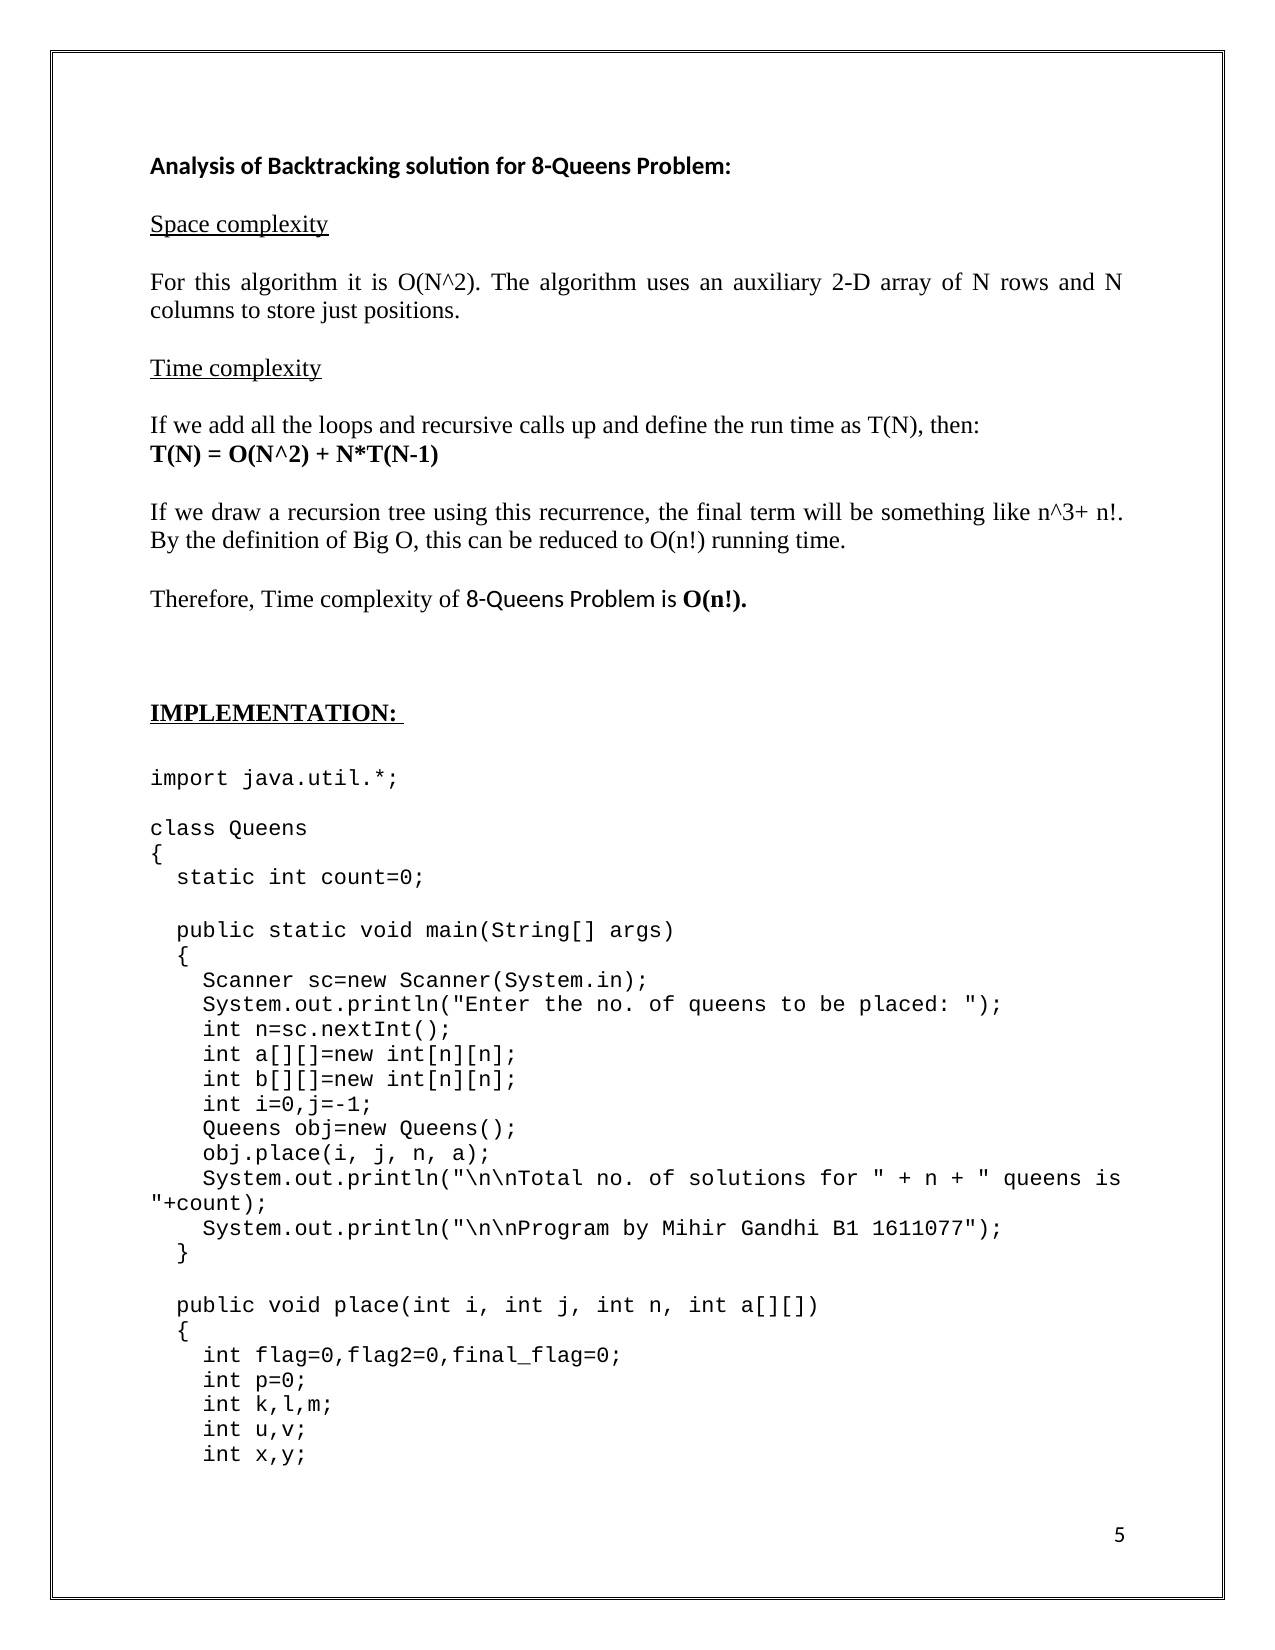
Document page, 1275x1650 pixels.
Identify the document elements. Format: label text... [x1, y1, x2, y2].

text int b[][]=new int[n][n]; [150, 1068, 1125, 1093]
text public void place(int i, int j, int n, int a[][]) [150, 1294, 1125, 1319]
text System.out.println("\n\nProgram by Mihir Gandhi B1 1611077"); [150, 1217, 1125, 1242]
text Time complexity [150, 353, 1125, 382]
text If we draw a recursion tree using this recurrence, the final term will be something like n^3+ n!. By the definition of Big O, this can be reduced to O(n!) running time. [150, 497, 1125, 554]
text { [150, 842, 1125, 866]
text int i=0,j=-1; [150, 1093, 1125, 1118]
text obj.place(i, j, n, a); [150, 1142, 1125, 1167]
text } [150, 1242, 1125, 1266]
text int x,y; [150, 1443, 1125, 1468]
text int p=0; [150, 1369, 1125, 1393]
text System.out.println("Enter the no. of queens to be placed: "); [150, 994, 1125, 1018]
text int k,l,m; [150, 1393, 1125, 1418]
text { [150, 1319, 1125, 1344]
text Therefore, Time complexity of 8-Queens Problem is O(n!). [150, 583, 1125, 613]
text IMPLEMENTATION: [150, 705, 1125, 726]
text Analysis of Backtracking solution for 8-Queens Problem: [150, 150, 1125, 181]
text T(N) = O(N^2) + N*T(N-1) [150, 439, 1125, 468]
text int u,v; [150, 1418, 1125, 1443]
text int n=sc.nextInt(); [150, 1018, 1125, 1043]
text Queens obj=new Queens(); [150, 1118, 1125, 1142]
text import java.util.*; [150, 767, 1125, 792]
text System.out.println("\n\nTotal no. of solutions for " + n + " queens is "+count); [150, 1167, 1125, 1217]
text public static void main(String[] args) [150, 919, 1125, 944]
text { [150, 944, 1125, 969]
text static int count=0; [150, 866, 1125, 891]
text class Queens [150, 817, 1125, 842]
text Space complexity [150, 209, 1125, 238]
text If we add all the loops and recursive calls up and define the run time as T(N), then: [150, 411, 1125, 439]
text Scanner sc=new Scanner(System.in); [150, 969, 1125, 994]
text int a[][]=new int[n][n]; [150, 1043, 1125, 1068]
text For this algorithm it is O(N^2). The algorithm uses an auxiliary 2-D array of N rows and N columns to store just positions. [150, 267, 1125, 324]
text int flag=0,flag2=0,final_flag=0; [150, 1344, 1125, 1369]
